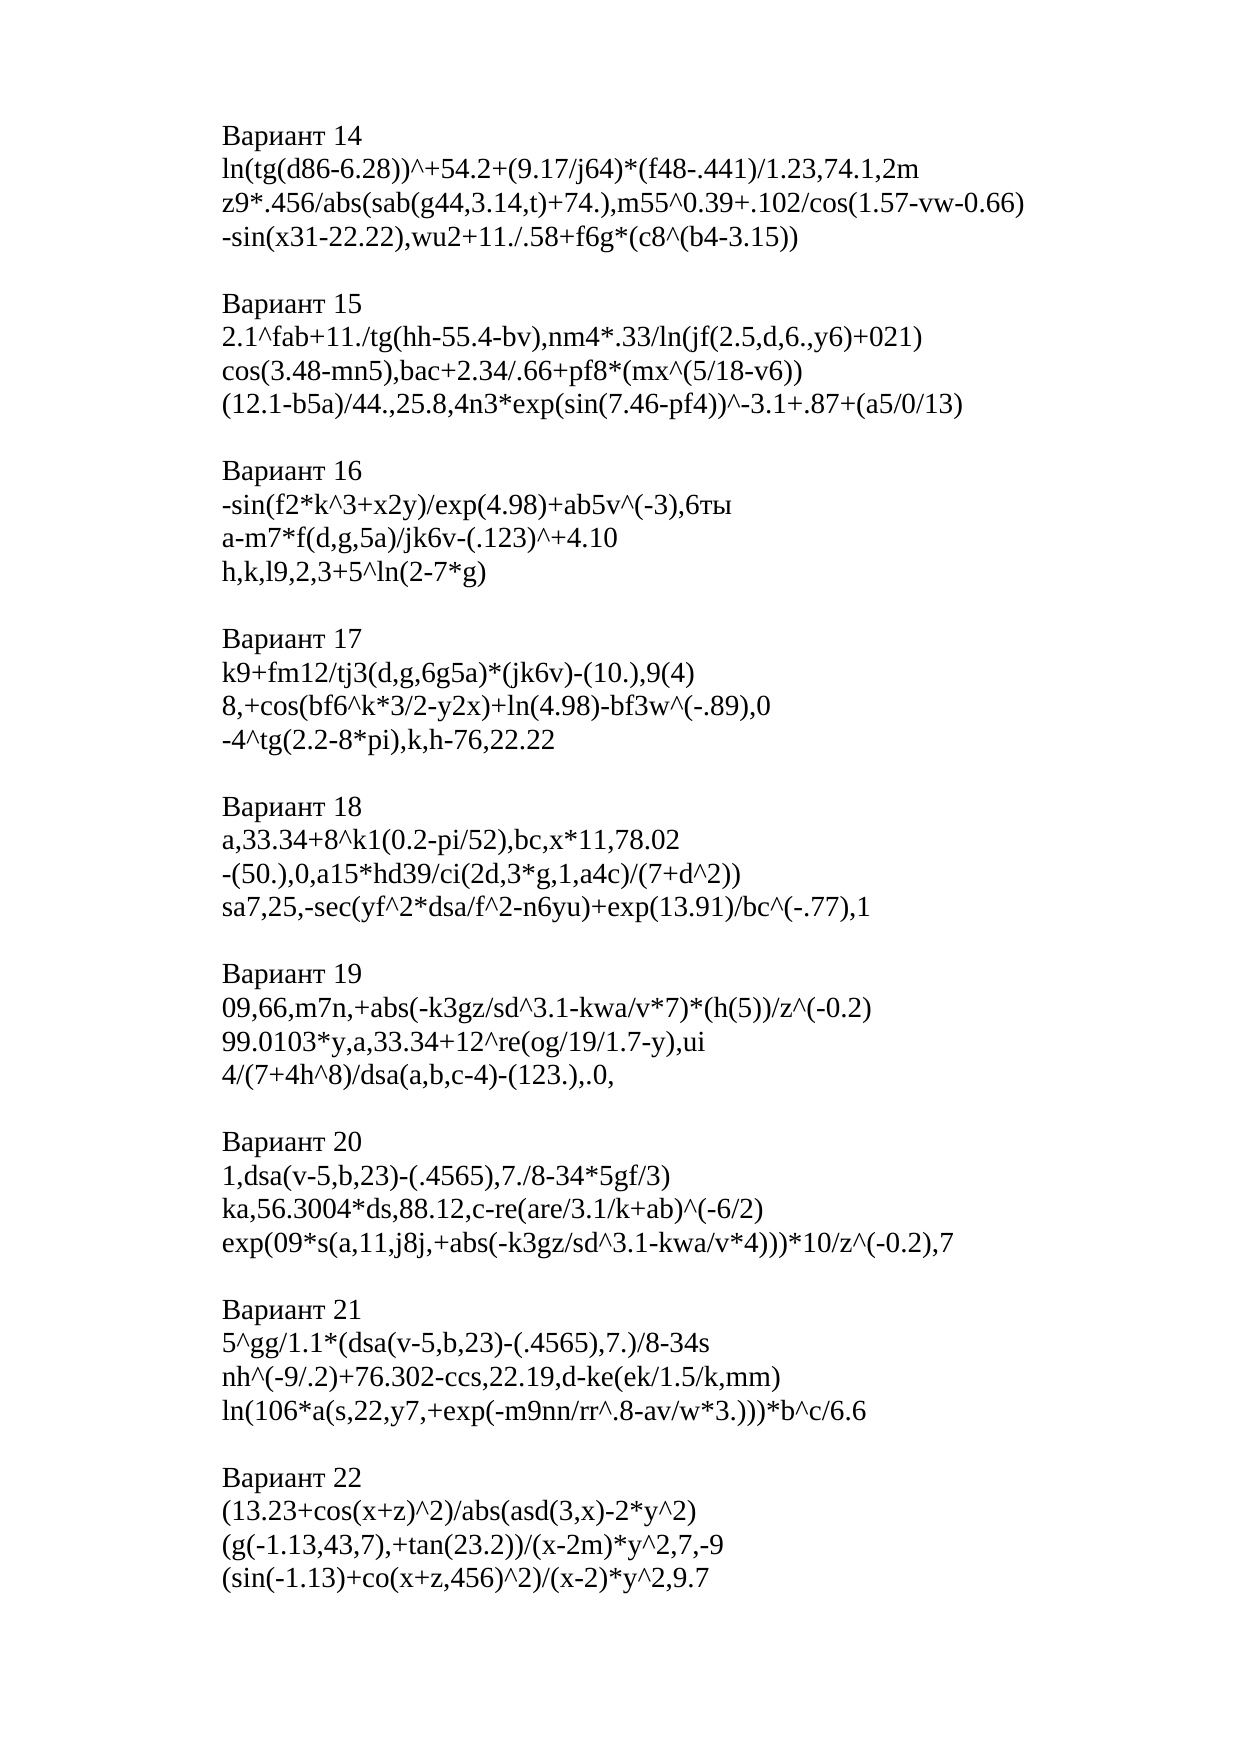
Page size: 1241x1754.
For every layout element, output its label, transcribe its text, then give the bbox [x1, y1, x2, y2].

text Вариант 15 [177, 286, 1152, 319]
text 5^gg/1.1*(dsa(v-5,b,23)-(.4565),7.)/8-34s [177, 1326, 1152, 1359]
text z9*.456/abs(sab(g44,3.14,t)+74.),m55^0.39+.102/cos(1.57-vw-0.66) [177, 185, 1152, 219]
text ka,56.3004*ds,88.12,c-re(are/3.1/k+ab)^(-6/2) [177, 1191, 1152, 1225]
text ln(tg(d86-6.28))^+54.2+(9.17/j64)*(f48-.441)/1.23,74.1,2m [177, 152, 1152, 185]
text nh^(-9/.2)+76.302-ccs,22.19,d-ke(ek/1.5/k,mm) [177, 1359, 1152, 1393]
text Вариант 18 [177, 789, 1152, 822]
text cos(3.48-mn5),bac+2.34/.66+pf8*(mx^(5/18-v6)) [177, 353, 1152, 386]
text exp(09*s(a,11,j8j,+abs(-k3gz/sd^3.1-kwa/v*4)))*10/z^(-0.2),7 [177, 1225, 1152, 1258]
text sa7,25,-sec(yf^2*dsa/f^2-n6yu)+exp(13.91)/bc^(-.77),1 [177, 889, 1152, 923]
text -(50.),0,a15*hd39/ci(2d,3*g,1,a4c)/(7+d^2)) [177, 856, 1152, 889]
text ln(106*a(s,22,y7,+exp(-m9nn/rr^.8-av/w*3.)))*b^c/6.6 [177, 1393, 1152, 1426]
text Вариант 17 [177, 621, 1152, 655]
text 09,66,m7n,+abs(-k3gz/sd^3.1-kwa/v*7)*(h(5))/z^(-0.2) [177, 990, 1152, 1024]
text (12.1-b5a)/44.,25.8,4n3*exp(sin(7.46-pf4))^-3.1+.87+(a5/0/13) [177, 386, 1152, 420]
text 1,dsa(v-5,b,23)-(.4565),7./8-34*5gf/3) [177, 1158, 1152, 1191]
text (13.23+cos(x+z)^2)/abs(asd(3,x)-2*y^2) [177, 1493, 1152, 1527]
text 8,+cos(bf6^k*3/2-y2x)+ln(4.98)-bf3w^(-.89),0 [177, 688, 1152, 722]
text 4/(7+4h^8)/dsa(a,b,c-4)-(123.),.0, [177, 1057, 1152, 1091]
text 99.0103*y,a,33.34+12^re(og/19/1.7-y),ui [177, 1024, 1152, 1057]
text a,33.34+8^k1(0.2-pi/52),bc,x*11,78.02 [177, 822, 1152, 856]
text -sin(f2*k^3+x2y)/exp(4.98)+ab5v^(-3),6ты [177, 487, 1152, 521]
text Вариант 19 [177, 957, 1152, 990]
text -4^tg(2.2-8*pi),k,h-76,22.22 [177, 722, 1152, 755]
text Вариант 14 [177, 118, 1152, 152]
text Вариант 21 [177, 1292, 1152, 1326]
text h,k,l9,2,3+5^ln(2-7*g) [177, 554, 1152, 588]
text 2.1^fab+11./tg(hh-55.4-bv),nm4*.33/ln(jf(2.5,d,6.,y6)+021) [177, 319, 1152, 353]
text -sin(x31-22.22),wu2+11./.58+f6g*(c8^(b4-3.15)) [177, 219, 1152, 252]
text Вариант 16 [177, 453, 1152, 487]
text (sin(-1.13)+co(x+z,456)^2)/(x-2)*y^2,9.7 [177, 1560, 1152, 1594]
text a-m7*f(d,g,5a)/jk6v-(.123)^+4.10 [177, 521, 1152, 554]
text Вариант 20 [177, 1124, 1152, 1158]
text k9+fm12/tj3(d,g,6g5a)*(jk6v)-(10.),9(4) [177, 655, 1152, 688]
text (g(-1.13,43,7),+tan(23.2))/(x-2m)*y^2,7,-9 [177, 1527, 1152, 1560]
text Вариант 22 [177, 1460, 1152, 1493]
